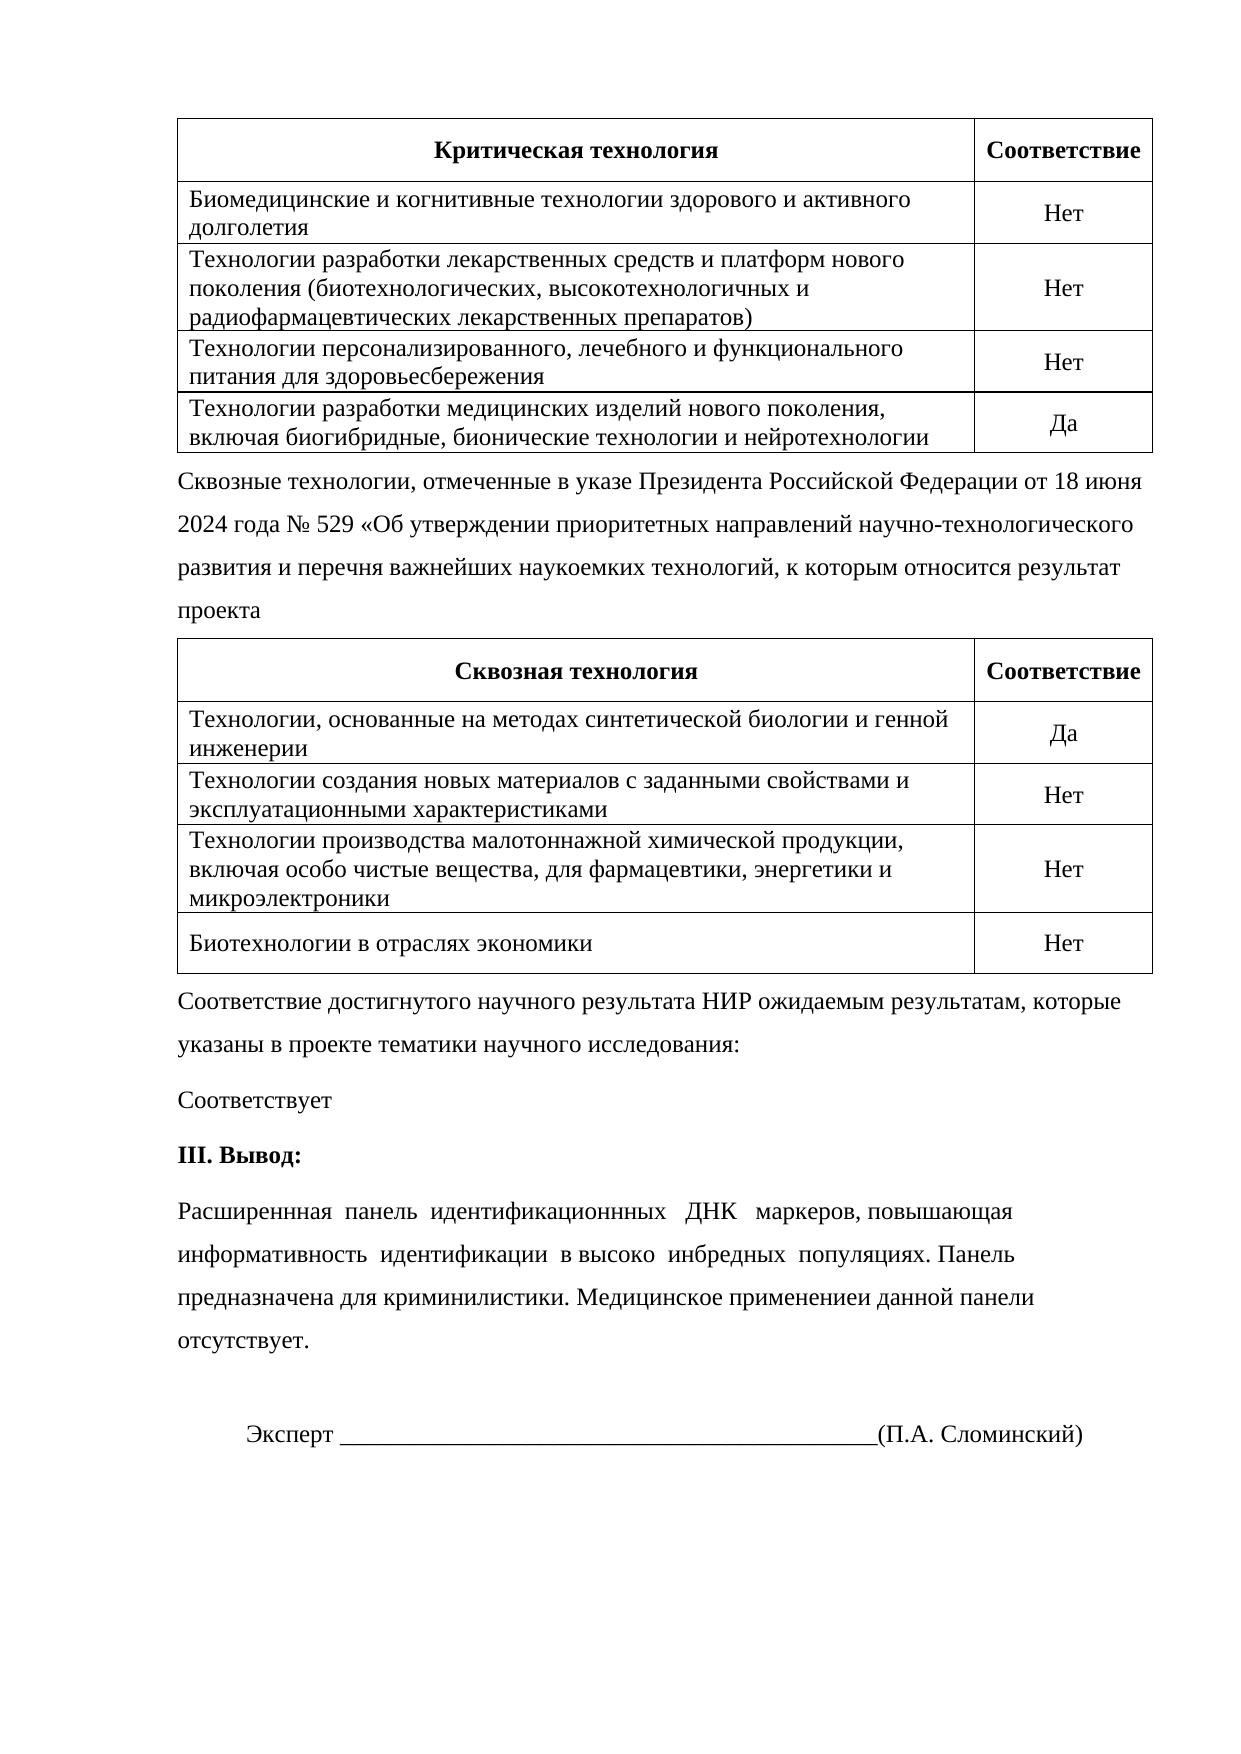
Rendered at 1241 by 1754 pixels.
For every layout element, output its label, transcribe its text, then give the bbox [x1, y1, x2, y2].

text Эксперт ___________________________________________(П.А. Сломинский) [177, 1419, 1152, 1448]
table_header Соответствие [975, 119, 1152, 181]
text Соответствует [177, 1085, 1152, 1113]
table_header Критическая технология [178, 119, 974, 181]
table_cell Биомедицинские и когнитивные технологии здорового и активного долголетия [178, 182, 974, 243]
text Соответствие достигнутого научного результата НИР ожидаемым результатам, которые указаны в проекте тематики научного исследования: [177, 986, 1152, 1058]
text III. Вывод: [177, 1140, 1152, 1169]
table_cell Да [975, 702, 1152, 763]
table_cell Нет [975, 825, 1152, 912]
table_cell Нет [975, 913, 1152, 972]
table_cell Технологии разработки медицинских изделий нового поколения, включая биогибридные, бионические технологии и нейротехнологии [178, 393, 974, 452]
text Расширеннная панель идентификационнных ДНК маркеров, повышающая информативность идентификации в высоко инбредных популяциях. Панель предназначена для криминилистики. Медицинское применениеи данной панели отсутствует. [177, 1196, 1152, 1354]
table_cell Да [975, 393, 1152, 452]
table_cell Нет [975, 764, 1152, 824]
table_cell Нет [975, 331, 1152, 391]
table_cell Нет [975, 182, 1152, 243]
table_header Соответствие [975, 639, 1152, 701]
table_cell Технологии разработки лекарственных средств и платформ нового поколения (биотехнологических, высокотехнологичных и радиофармацевтических лекарственных препаратов) [178, 244, 974, 330]
table_cell Технологии персонализированного, лечебного и функционального питания для здоровьесбережения [178, 331, 974, 391]
text Сквозные технологии, отмеченные в указе Президента Российской Федерации от 18 июня 2024 года № 529 «Об утверждении приоритетных направлений научно-технологического развития и перечня важнейших наукоемких технологий, к которым относится результат проекта [177, 466, 1152, 624]
table_cell Технологии производства малотоннажной химической продукции, включая особо чистые вещества, для фармацевтики, энергетики и микроэлектроники [178, 825, 974, 912]
table_header Сквозная технология [178, 639, 974, 701]
table_cell Технологии создания новых материалов с заданными свойствами и эксплуатационными характеристиками [178, 764, 974, 824]
table_cell Нет [975, 244, 1152, 330]
table_cell Биотехнологии в отраслях экономики [178, 913, 974, 972]
table_cell Технологии, основанные на методах синтетической биологии и генной инженерии [178, 702, 974, 763]
